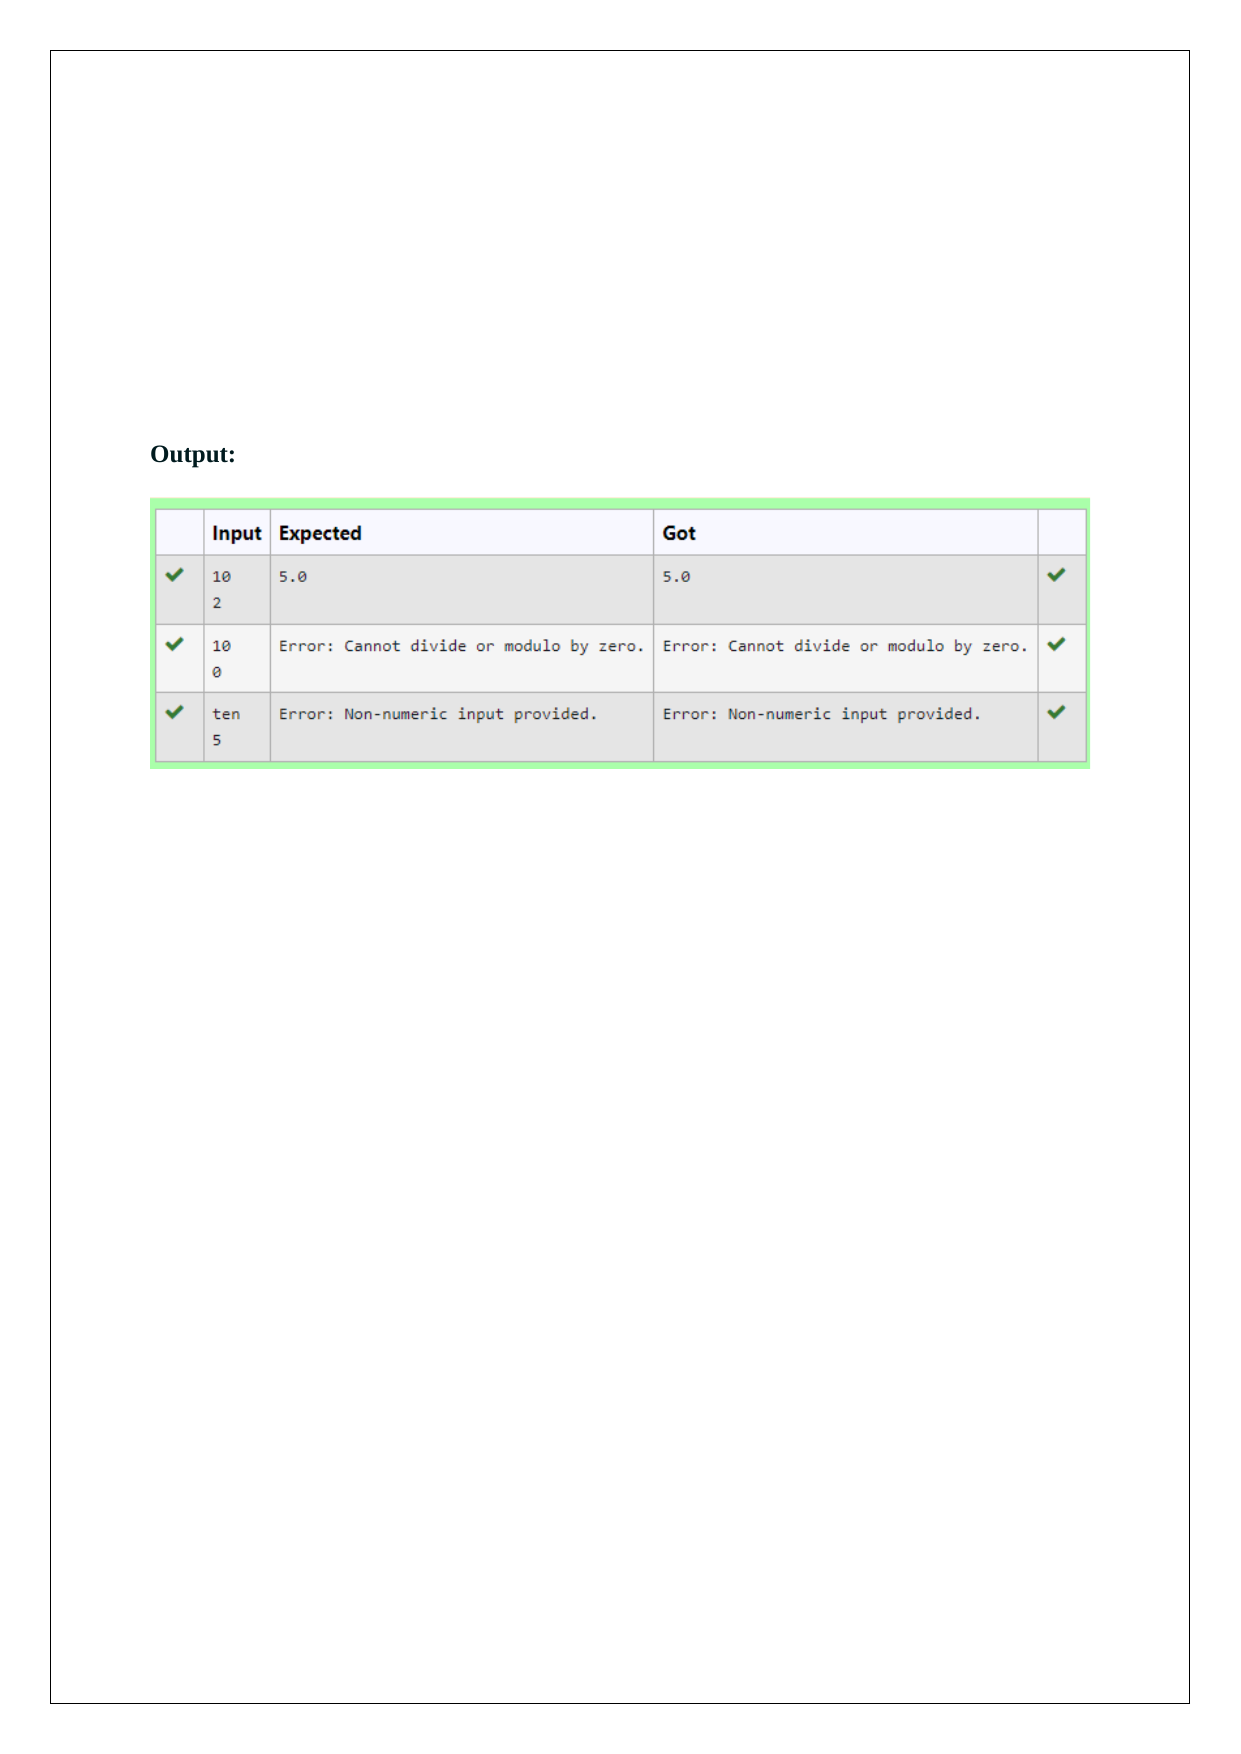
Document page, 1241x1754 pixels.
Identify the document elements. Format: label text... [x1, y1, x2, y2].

text Output: [150, 439, 1090, 468]
picture [150, 497, 1091, 769]
